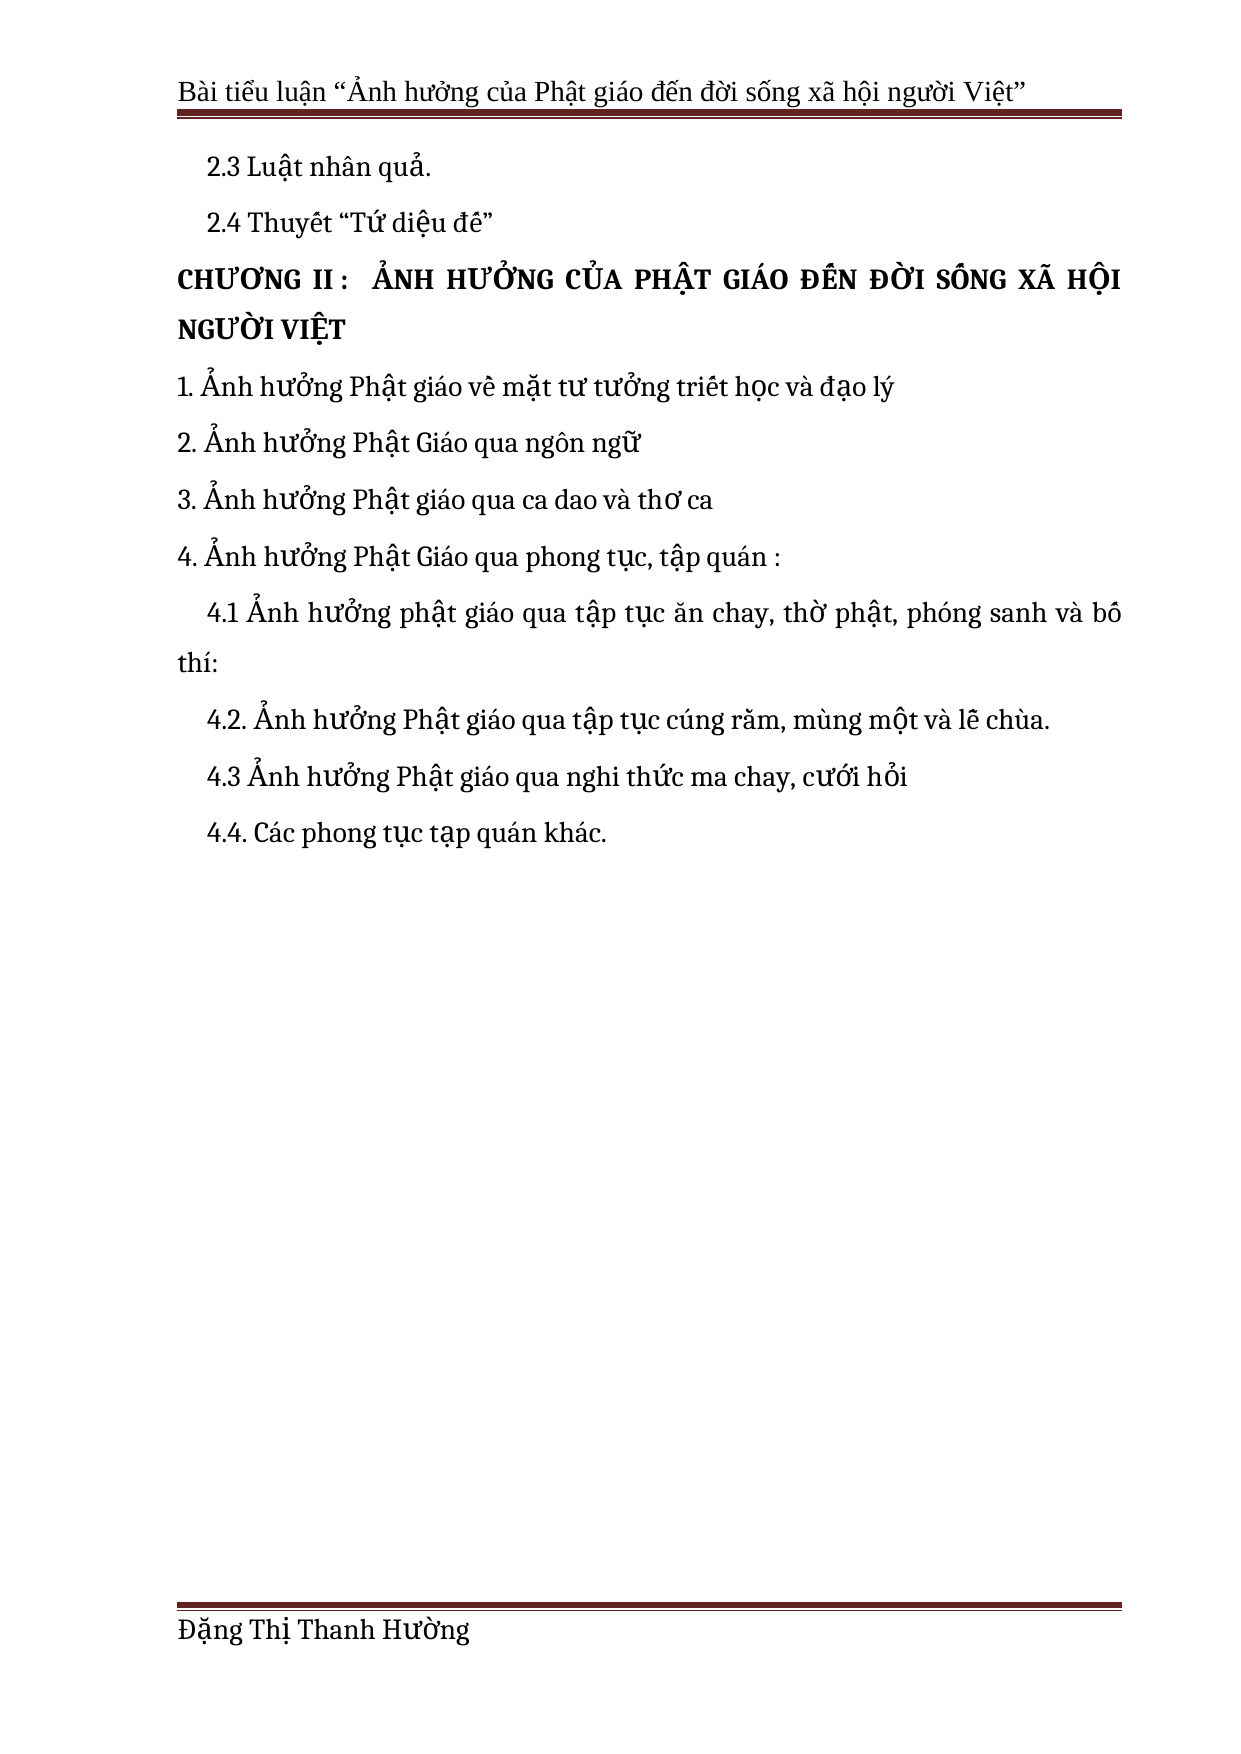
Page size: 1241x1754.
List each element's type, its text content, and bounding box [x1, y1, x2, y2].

text CHƯƠNG II : ẢNH HƯỞNG CỦA PHẬT GIÁO ĐẾN ĐỜI SỐNG XÃ HỘI NGƯỜI VIỆT [177, 263, 1122, 347]
text 4.1 Ảnh hưởng phật giáo qua tập tục ăn chay, thờ phật, phóng sanh và bố thí: [177, 596, 1122, 680]
text 2. Ảnh hưởng Phật Giáo qua ngôn ngữ [177, 427, 1122, 460]
text 4.2. Ảnh hưởng Phật giáo qua tập tục cúng rằm, mùng một và lễ chùa. [177, 703, 1122, 737]
text 2.3 Luật nhân quả. [177, 150, 1122, 183]
text 4.3 Ảnh hưởng Phật giáo qua nghi thức ma chay, cưới hỏi [177, 760, 1122, 793]
text 1. Ảnh hưởng Phật giáo về mặt tư tưởng triết học và đạo lý [177, 370, 1122, 403]
text 4.4. Các phong tục tạp quán khác. [177, 816, 1122, 850]
text 3. Ảnh hưởng Phật giáo qua ca dao và thơ ca [177, 483, 1122, 517]
text 2.4 Thuyết “Tứ diệu đế” [177, 207, 1122, 240]
text 4. Ảnh hưởng Phật Giáo qua phong tục, tập quán : [177, 540, 1122, 573]
